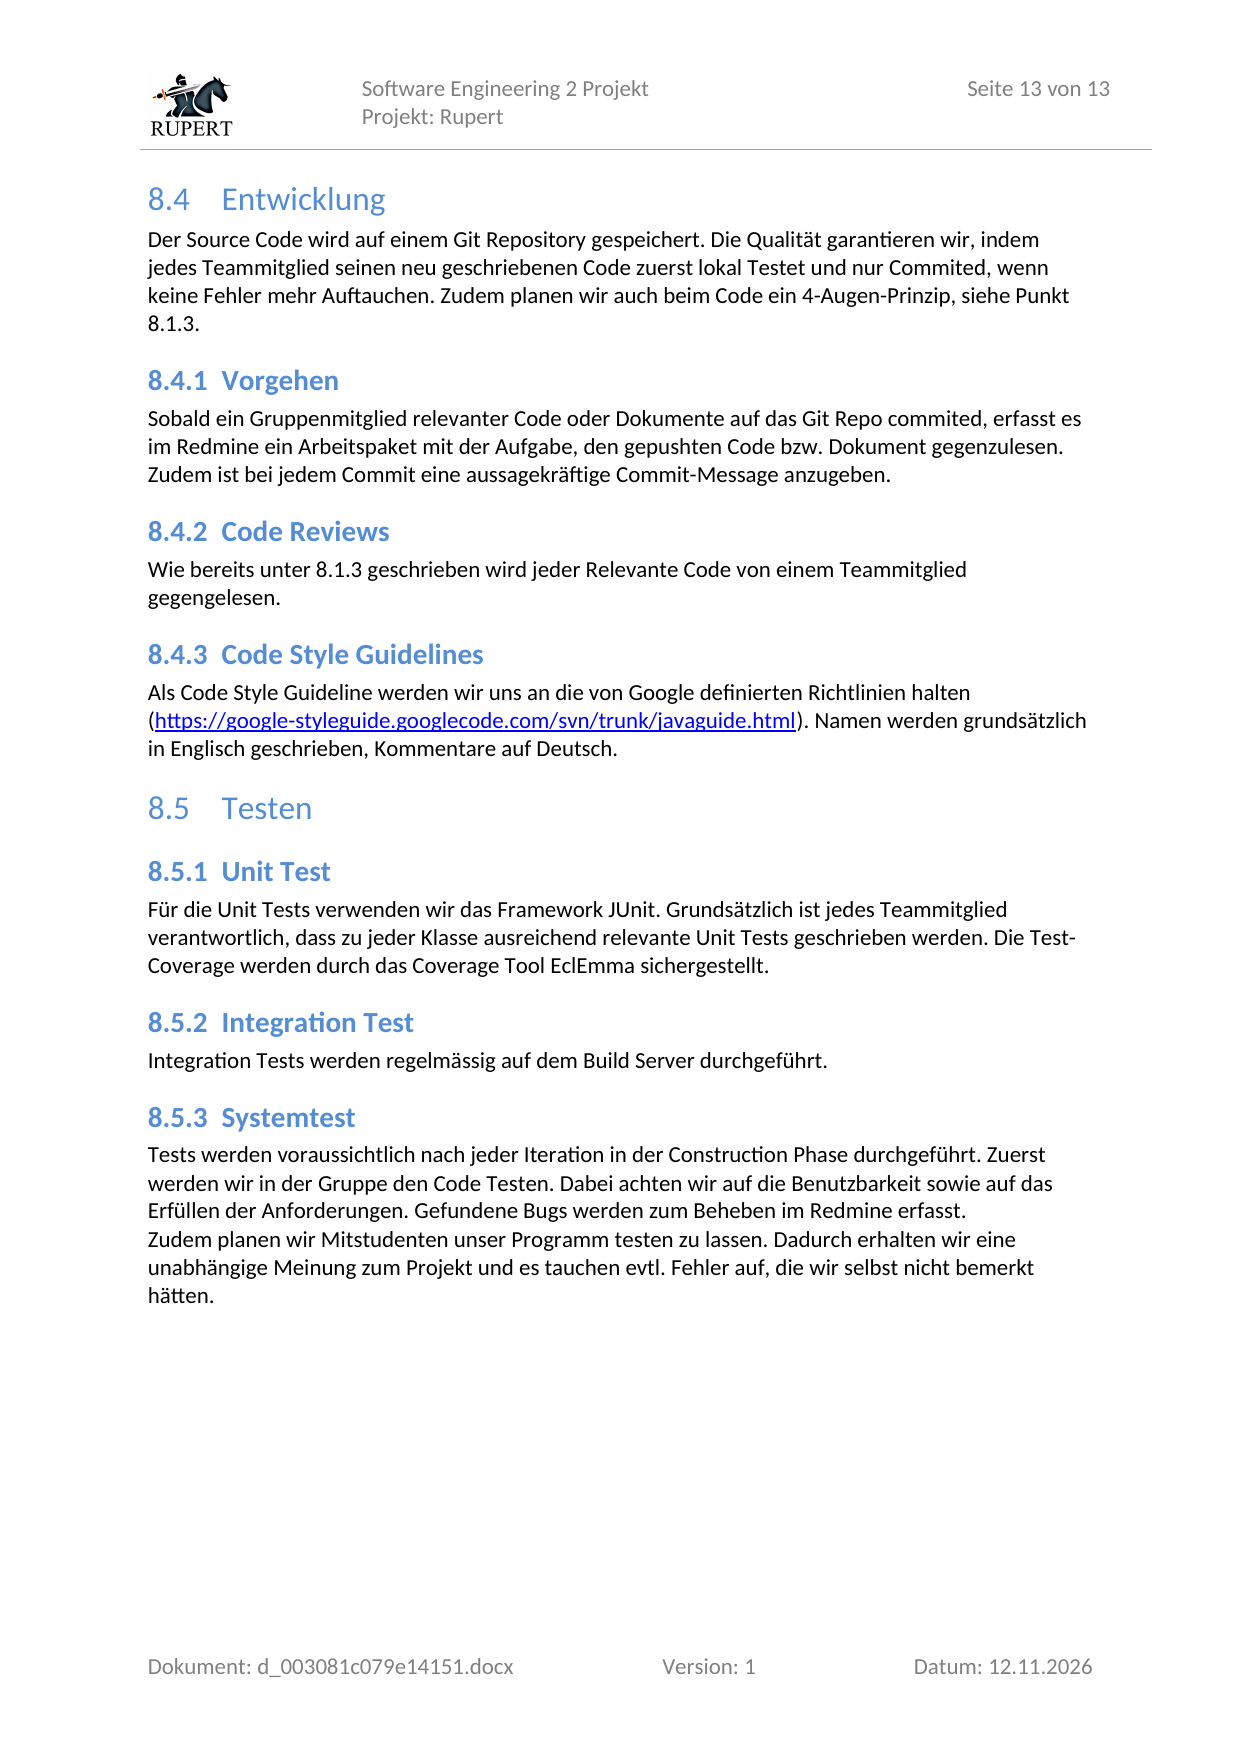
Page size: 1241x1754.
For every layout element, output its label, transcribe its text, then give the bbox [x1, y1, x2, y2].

subtitle Integration Test [148, 1004, 1093, 1039]
picture [147, 73, 234, 149]
subtitle Unit Test [148, 853, 1093, 888]
subtitle Systemtest [148, 1099, 1093, 1134]
text Integration Tests werden regelmässig auf dem Build Server durchgeführt. [148, 1046, 1093, 1074]
text Der Source Code wird auf einem Git Repository gespeichert. Die Qualität garantieren wir, indem jedes Teammitglied seinen neu geschriebenen Code zuerst lokal Testet und nur Commited, wenn keine Fehler mehr Auftauchen. Zudem planen wir auch beim Code ein 4-Augen-Prinzip, siehe Punkt 8.1.3. [148, 225, 1093, 337]
text Zudem planen wir Mitstudenten unser Programm testen zu lassen. Dadurch erhalten wir eine unabhängige Meinung zum Projekt und es tauchen evtl. Fehler auf, die wir selbst nicht bemerkt hätten. [148, 1225, 1093, 1309]
text Tests werden voraussichtlich nach jeder Iteration in der Construction Phase durchgeführt. Zuerst werden wir in der Gruppe den Code Testen. Dabei achten wir auf die Benutzbarkeit sowie auf das Erfüllen der Anforderungen. Gefundene Bugs werden zum Beheben im Redmine erfasst. [148, 1141, 1093, 1225]
text Wie bereits unter 8.1.3 geschrieben wird jeder Relevante Code von einem Teammitglied gegengelesen. [148, 555, 1093, 611]
text Für die Unit Tests verwenden wir das Framework JUnit. Grundsätzlich ist jedes Teammitglied verantwortlich, dass zu jeder Klasse ausreichend relevante Unit Tests geschrieben werden. Die Test-Coverage werden durch das Coverage Tool EclEmma sichergestellt. [148, 895, 1093, 979]
text Als Code Style Guideline werden wir uns an die von Google definierten Richtlinien halten (https://google-styleguide.googlecode.com/svn/trunk/javaguide.html). Namen werden grundsätzlich in Englisch geschrieben, Kommentare auf Deutsch. [148, 678, 1093, 762]
subtitle Vorgehen [148, 362, 1093, 398]
text Sobald ein Gruppenmitglied relevanter Code oder Dokumente auf das Git Repo commited, erfasst es im Redmine ein Arbeitspaket mit der Aufgabe, den gepushten Code bzw. Dokument gegenzulesen. Zudem ist bei jedem Commit eine aussagekräftige Commit-Message anzugeben. [148, 404, 1093, 488]
subtitle Entwicklung [148, 178, 1093, 219]
subtitle Code Reviews [148, 513, 1093, 549]
subtitle Testen [148, 787, 1093, 828]
subtitle Code Style Guidelines [148, 636, 1093, 672]
